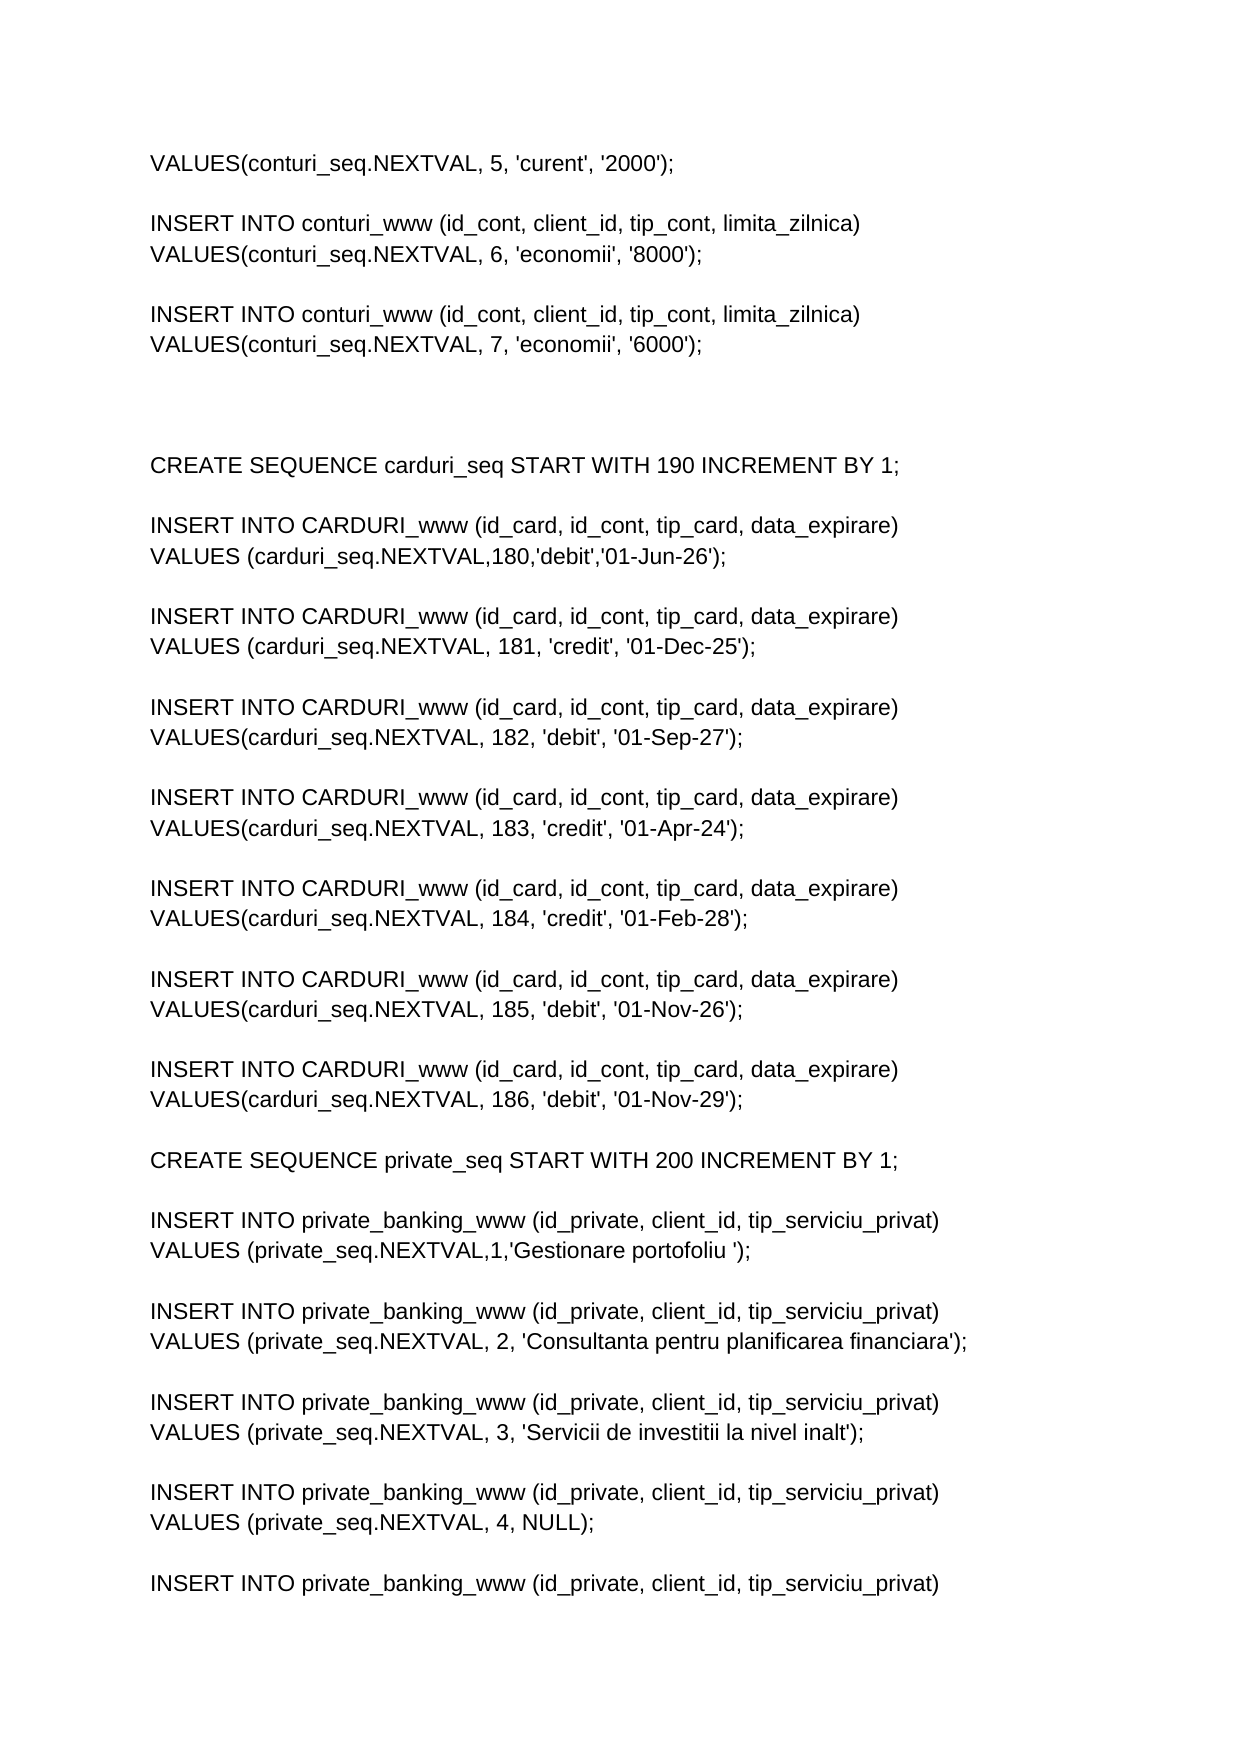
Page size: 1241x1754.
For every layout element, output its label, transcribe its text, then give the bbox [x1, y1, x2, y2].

text VALUES (carduri_seq.NEXTVAL, 181, 'credit', '01-Dec-25'); [150, 633, 1090, 660]
text VALUES(carduri_seq.NEXTVAL, 182, 'debit', '01-Sep-27'); [150, 724, 1090, 750]
text INSERT INTO CARDURI_www (id_card, id_cont, tip_card, data_expirare) [150, 875, 1090, 901]
text VALUES(conturi_seq.NEXTVAL, 6, 'economii', '8000'); [150, 241, 1090, 267]
text VALUES (private_seq.NEXTVAL, 3, 'Servicii de investitii la nivel inalt'); [150, 1419, 1090, 1445]
text INSERT INTO CARDURI_www (id_card, id_cont, tip_card, data_expirare) [150, 512, 1090, 539]
text INSERT INTO CARDURI_www (id_card, id_cont, tip_card, data_expirare) [150, 966, 1090, 992]
text VALUES (private_seq.NEXTVAL, 2, 'Consultanta pentru planificarea financiara'); [150, 1328, 1090, 1354]
text VALUES(carduri_seq.NEXTVAL, 183, 'credit', '01-Apr-24'); [150, 814, 1090, 841]
text VALUES (private_seq.NEXTVAL, 4, NULL); [150, 1509, 1090, 1536]
text INSERT INTO CARDURI_www (id_card, id_cont, tip_card, data_expirare) [150, 1056, 1090, 1083]
text VALUES(conturi_seq.NEXTVAL, 7, 'economii', '6000'); [150, 331, 1090, 358]
text INSERT INTO CARDURI_www (id_card, id_cont, tip_card, data_expirare) [150, 694, 1090, 720]
text INSERT INTO private_banking_www (id_private, client_id, tip_serviciu_privat) [150, 1388, 1090, 1415]
text INSERT INTO private_banking_www (id_private, client_id, tip_serviciu_privat) [150, 1207, 1090, 1234]
text VALUES (private_seq.NEXTVAL,1,'Gestionare portofoliu '); [150, 1237, 1090, 1264]
text VALUES(carduri_seq.NEXTVAL, 185, 'debit', '01-Nov-26'); [150, 996, 1090, 1022]
text INSERT INTO CARDURI_www (id_card, id_cont, tip_card, data_expirare) [150, 784, 1090, 811]
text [150, 1570, 1090, 1596]
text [150, 210, 1090, 237]
text INSERT INTO conturi_www (id_cont, client_id, tip_cont, limita_zilnica) [150, 301, 1090, 327]
text INSERT INTO CARDURI_www (id_card, id_cont, tip_card, data_expirare) [150, 603, 1090, 629]
text VALUES(carduri_seq.NEXTVAL, 186, 'debit', '01-Nov-29'); [150, 1086, 1090, 1113]
text CREATE SEQUENCE carduri_seq START WITH 190 INCREMENT BY 1; [150, 452, 1090, 478]
text VALUES(carduri_seq.NEXTVAL, 184, 'credit', '01-Feb-28'); [150, 905, 1090, 932]
text INSERT INTO private_banking_www (id_private, client_id, tip_serviciu_privat) [150, 1298, 1090, 1324]
text VALUES(conturi_seq.NEXTVAL, 5, 'curent', '2000'); [150, 150, 1090, 176]
text CREATE SEQUENCE private_seq START WITH 200 INCREMENT BY 1; [150, 1147, 1090, 1173]
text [150, 1479, 1090, 1506]
text VALUES (carduri_seq.NEXTVAL,180,'debit','01-Jun-26'); [150, 543, 1090, 569]
